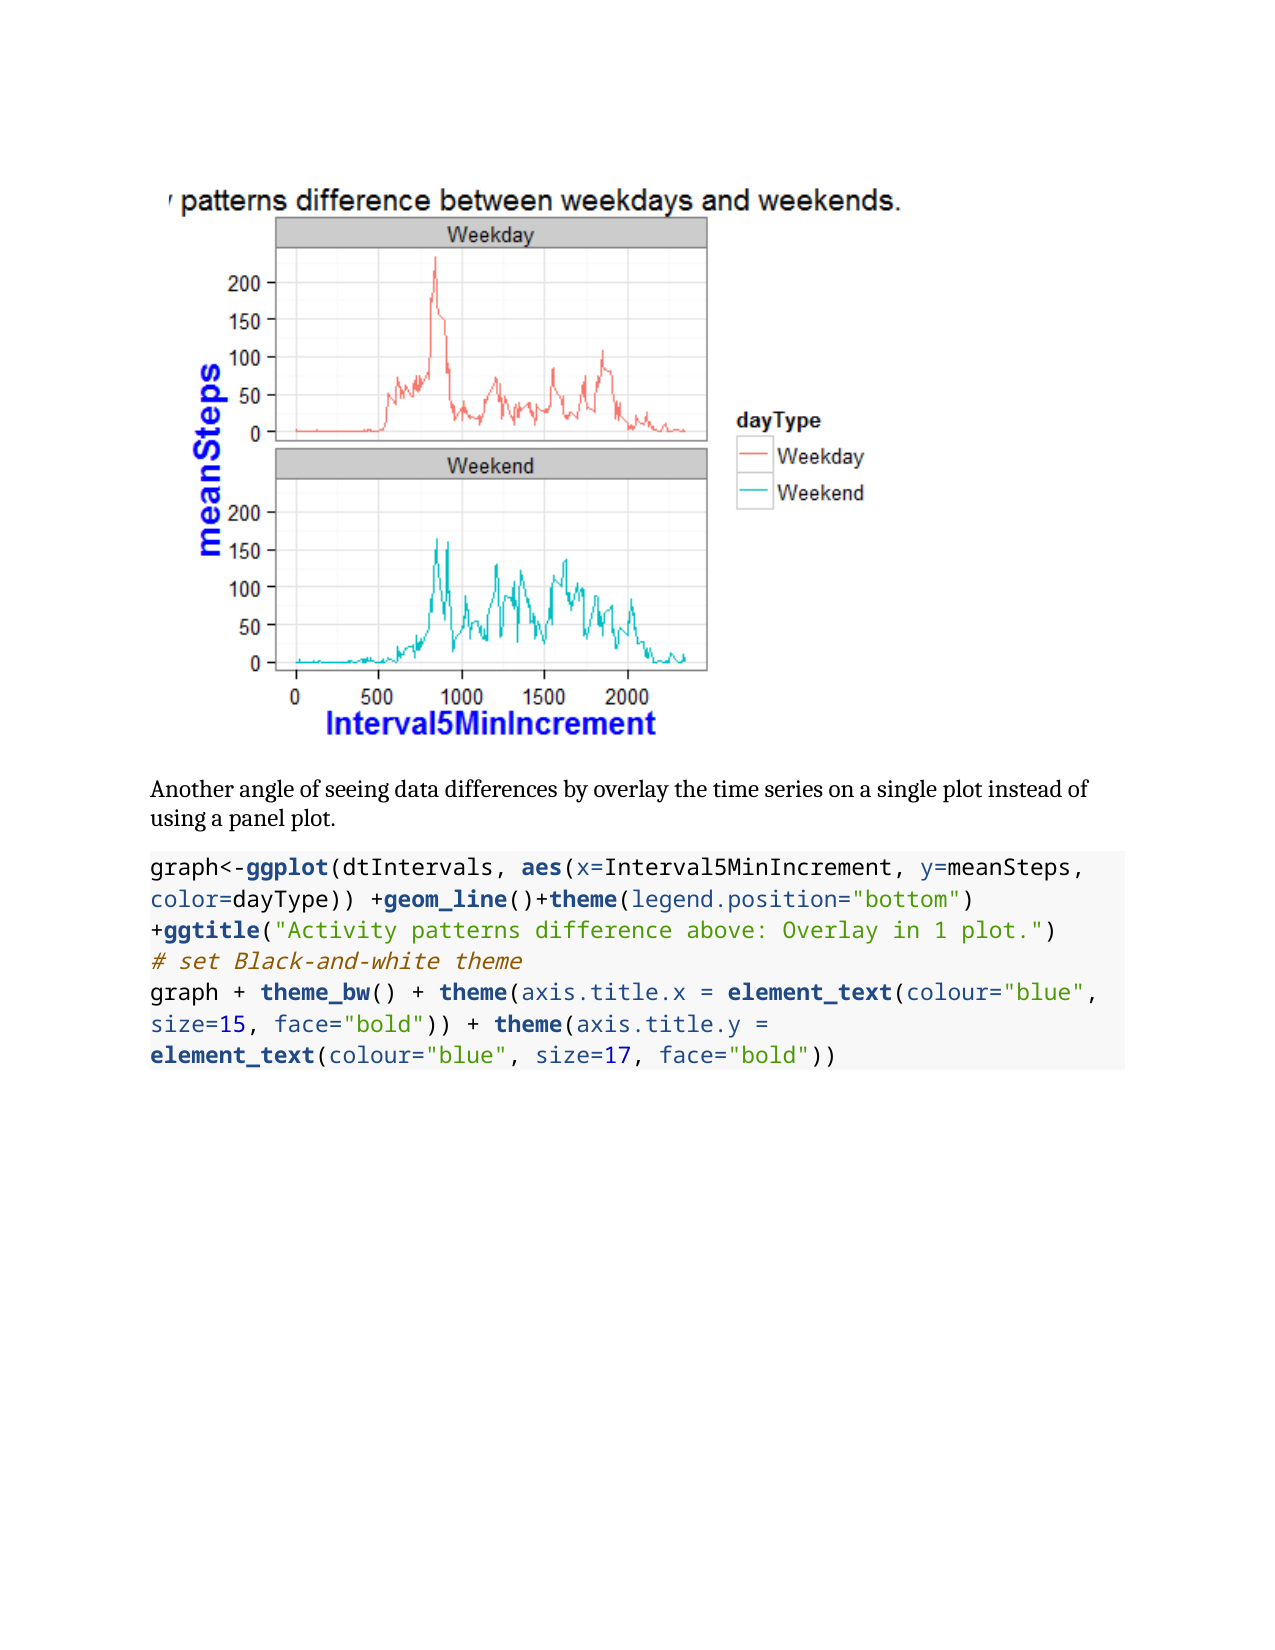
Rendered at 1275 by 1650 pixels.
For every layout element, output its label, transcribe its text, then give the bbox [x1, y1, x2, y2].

text graph<-ggplot(dtIntervals, aes(x=Interval5MinIncrement, y=meanSteps, color=dayType)) +geom_line()+theme(legend.position="bottom")+ggtitle("Activity patterns difference above: Overlay in 1 plot.") # set Black-and-white theme graph + theme_bw() + theme(axis.title.x = element_text(colour="blue", size=15, face="bold")) + theme(axis.title.y = element_text(colour="blue", size=17, face="bold")) [150, 851, 1125, 1070]
picture [168, 150, 925, 757]
text Another angle of seeing data differences by overlay the time series on a single plot instead of using a panel plot. [150, 775, 1125, 832]
